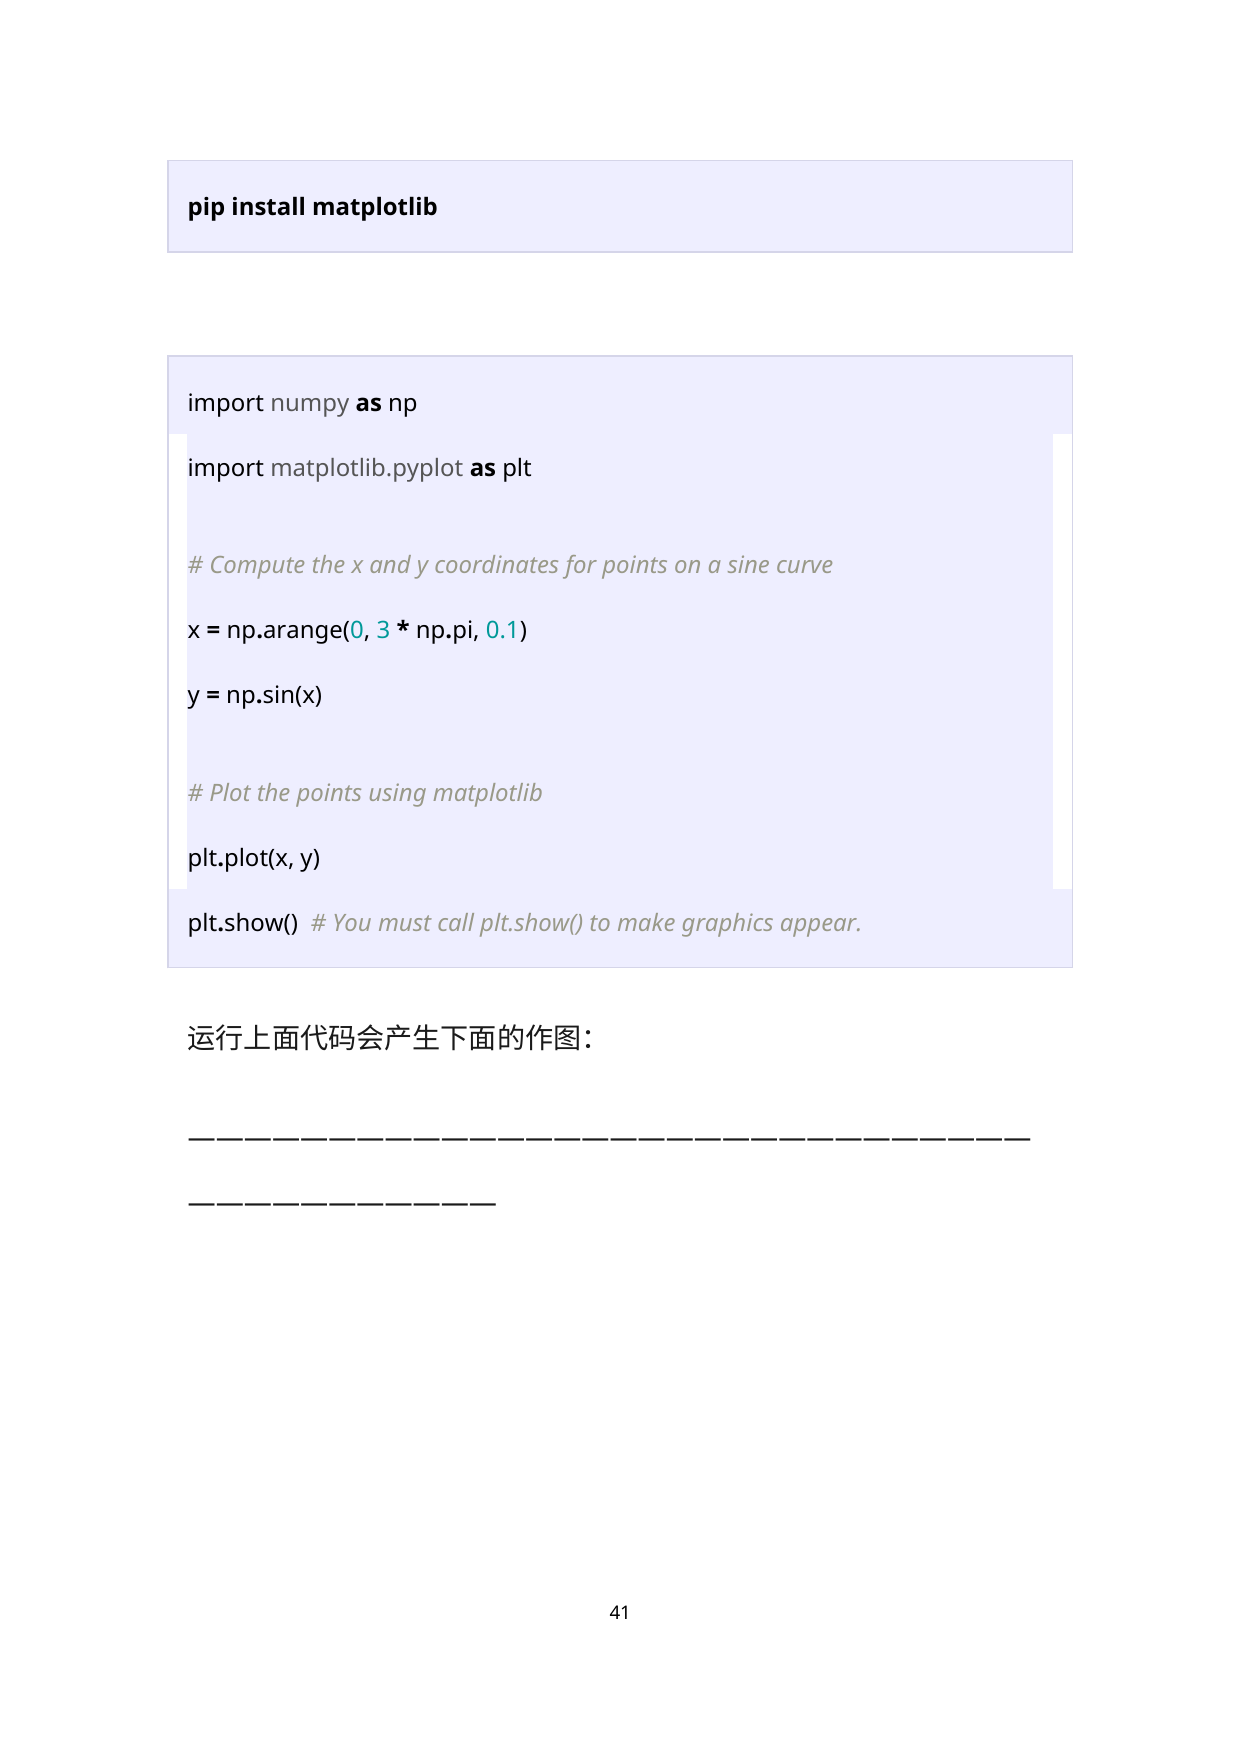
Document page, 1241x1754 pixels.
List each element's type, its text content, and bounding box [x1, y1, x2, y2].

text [187, 1103, 1053, 1233]
text plt.plot(x, y) [187, 824, 1053, 875]
text plt.show() # You must call plt.show() to make graphics appear. [169, 875, 1072, 967]
text import matplotlib.pyplot as plt [187, 434, 1053, 499]
text # Compute the x and y coordinates for points on a sine curve [187, 532, 1053, 597]
text 运行上面代码会产生下面的作图： [187, 1003, 1053, 1068]
text pip install matplotlib [169, 161, 1072, 251]
text import numpy as np [169, 357, 1072, 434]
text x = np.arange(0, 3 * np.pi, 0.1) [187, 597, 1053, 662]
text y = np.sin(x) [187, 662, 1053, 727]
text # Plot the points using matplotlib [187, 759, 1053, 824]
